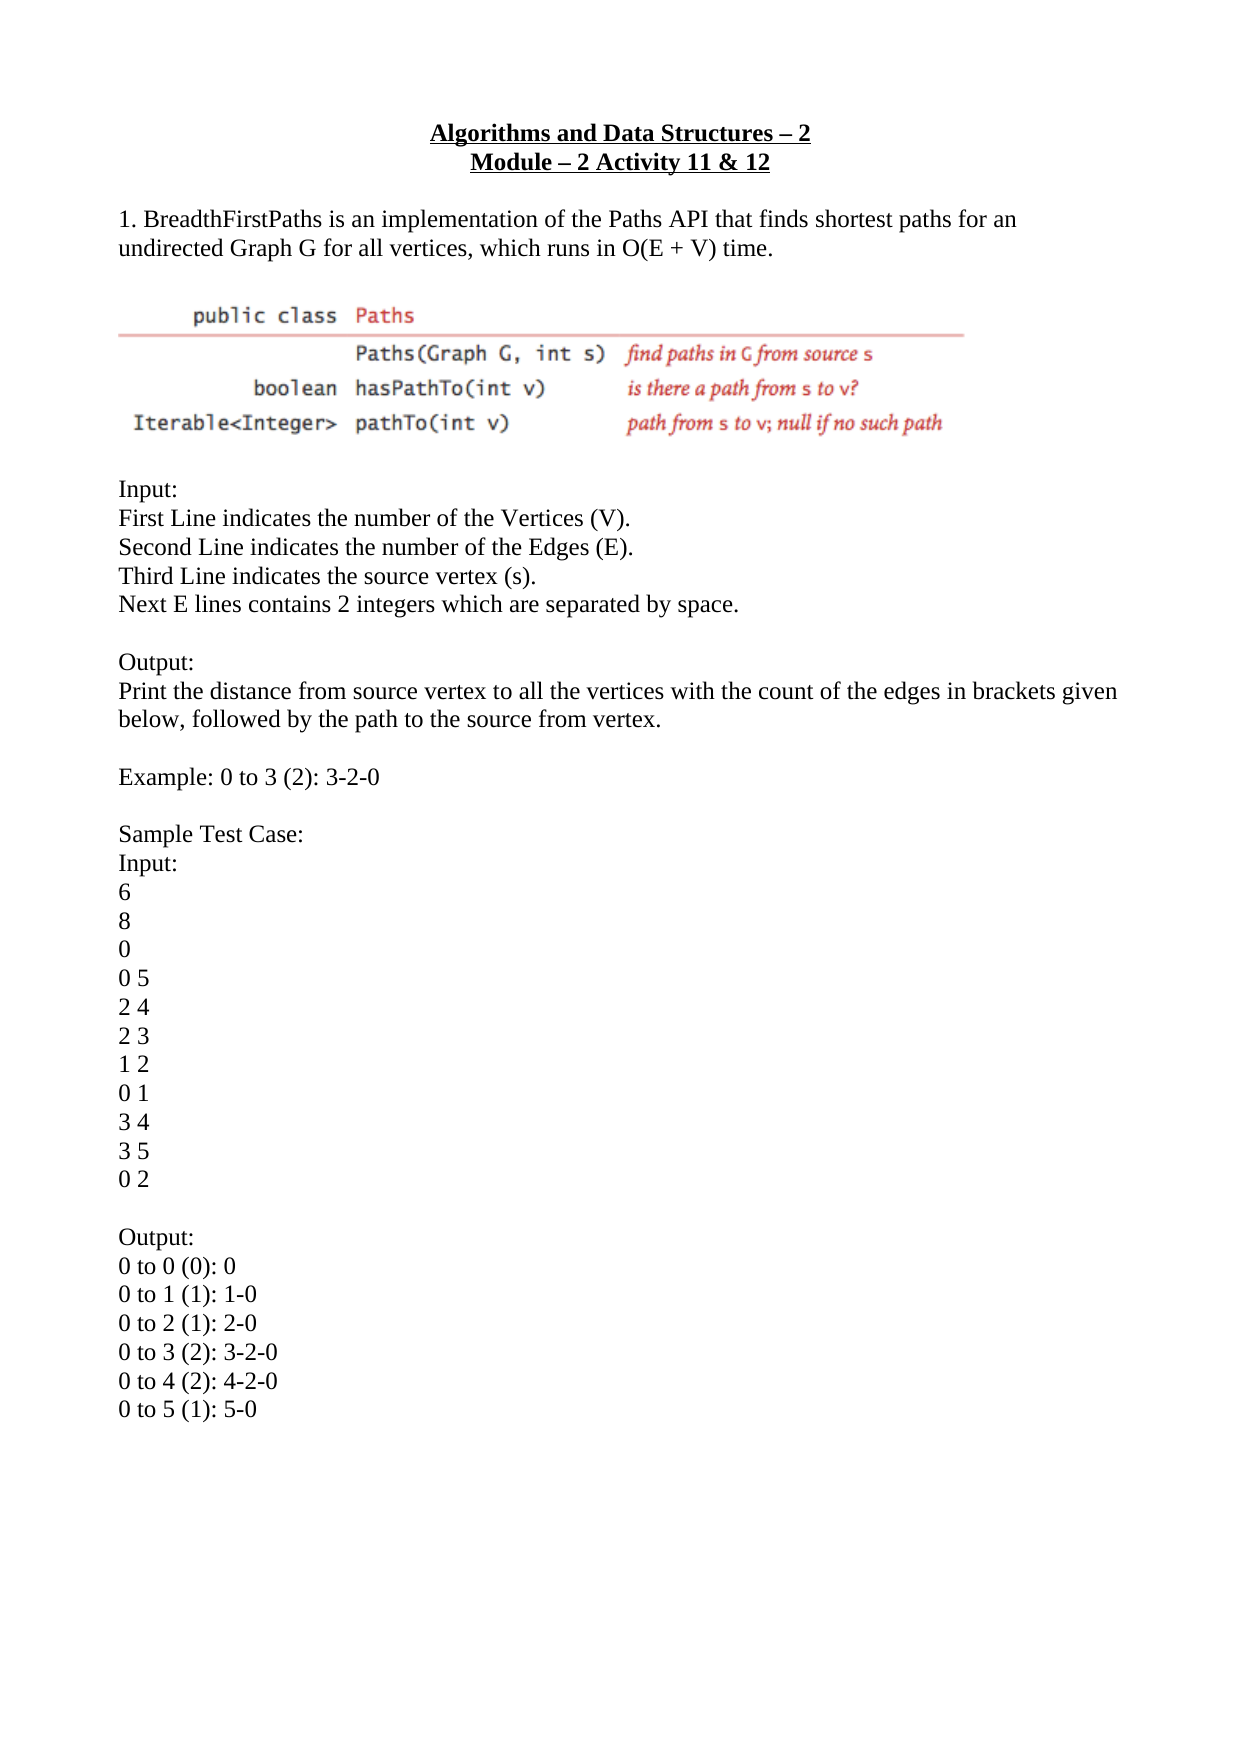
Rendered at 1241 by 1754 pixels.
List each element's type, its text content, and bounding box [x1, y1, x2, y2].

text 2 3 [118, 1021, 1122, 1049]
text 0 to 1 (1): 1-0 [118, 1279, 1122, 1308]
text 6 [118, 877, 1122, 906]
text 3 5 [118, 1136, 1122, 1164]
text 0 to 3 (2): 3-2-0 [118, 1337, 1122, 1366]
text 0 5 [118, 963, 1122, 992]
text 2 4 [118, 992, 1122, 1021]
text Example: 0 to 3 (2): 3-2-0 [118, 762, 1122, 791]
text First Line indicates the number of the Vertices (V). [118, 503, 1122, 532]
text 0 1 [118, 1078, 1122, 1107]
text Sample Test Case: [118, 819, 1122, 848]
text Output: [118, 647, 1122, 676]
text Input: [118, 848, 1122, 877]
text Print the distance from source vertex to all the vertices with the count of the edges in brackets given below, followed by the path to the source from vertex. [118, 676, 1122, 733]
text Second Line indicates the number of the Edges (E). [118, 532, 1122, 561]
text 1 2 [118, 1049, 1122, 1078]
text 0 to 4 (2): 4-2-0 [118, 1366, 1122, 1394]
text 0 2 [118, 1164, 1122, 1193]
text 3 4 [118, 1107, 1122, 1136]
text 8 [118, 906, 1122, 934]
text Third Line indicates the source vertex (s). [118, 561, 1122, 589]
text Module – 2 Activity 11 & 12 [118, 147, 1122, 176]
text 0 to 5 (1): 5-0 [118, 1394, 1122, 1423]
text Output: [118, 1222, 1122, 1251]
text 0 to 2 (1): 2-0 [118, 1308, 1122, 1337]
text Algorithms and Data Structures – 2 [118, 118, 1122, 147]
text Input: [118, 474, 1122, 503]
text Next E lines contains 2 integers which are separated by space. [118, 589, 1122, 618]
text 1. BreadthFirstPaths is an implementation of the Paths API that finds shortest paths for an undirected Graph G for all vertices, which runs in O(E + V) time. [118, 204, 1122, 262]
text 0 [118, 934, 1122, 963]
picture [118, 290, 993, 446]
text 0 to 0 (0): 0 [118, 1251, 1122, 1279]
